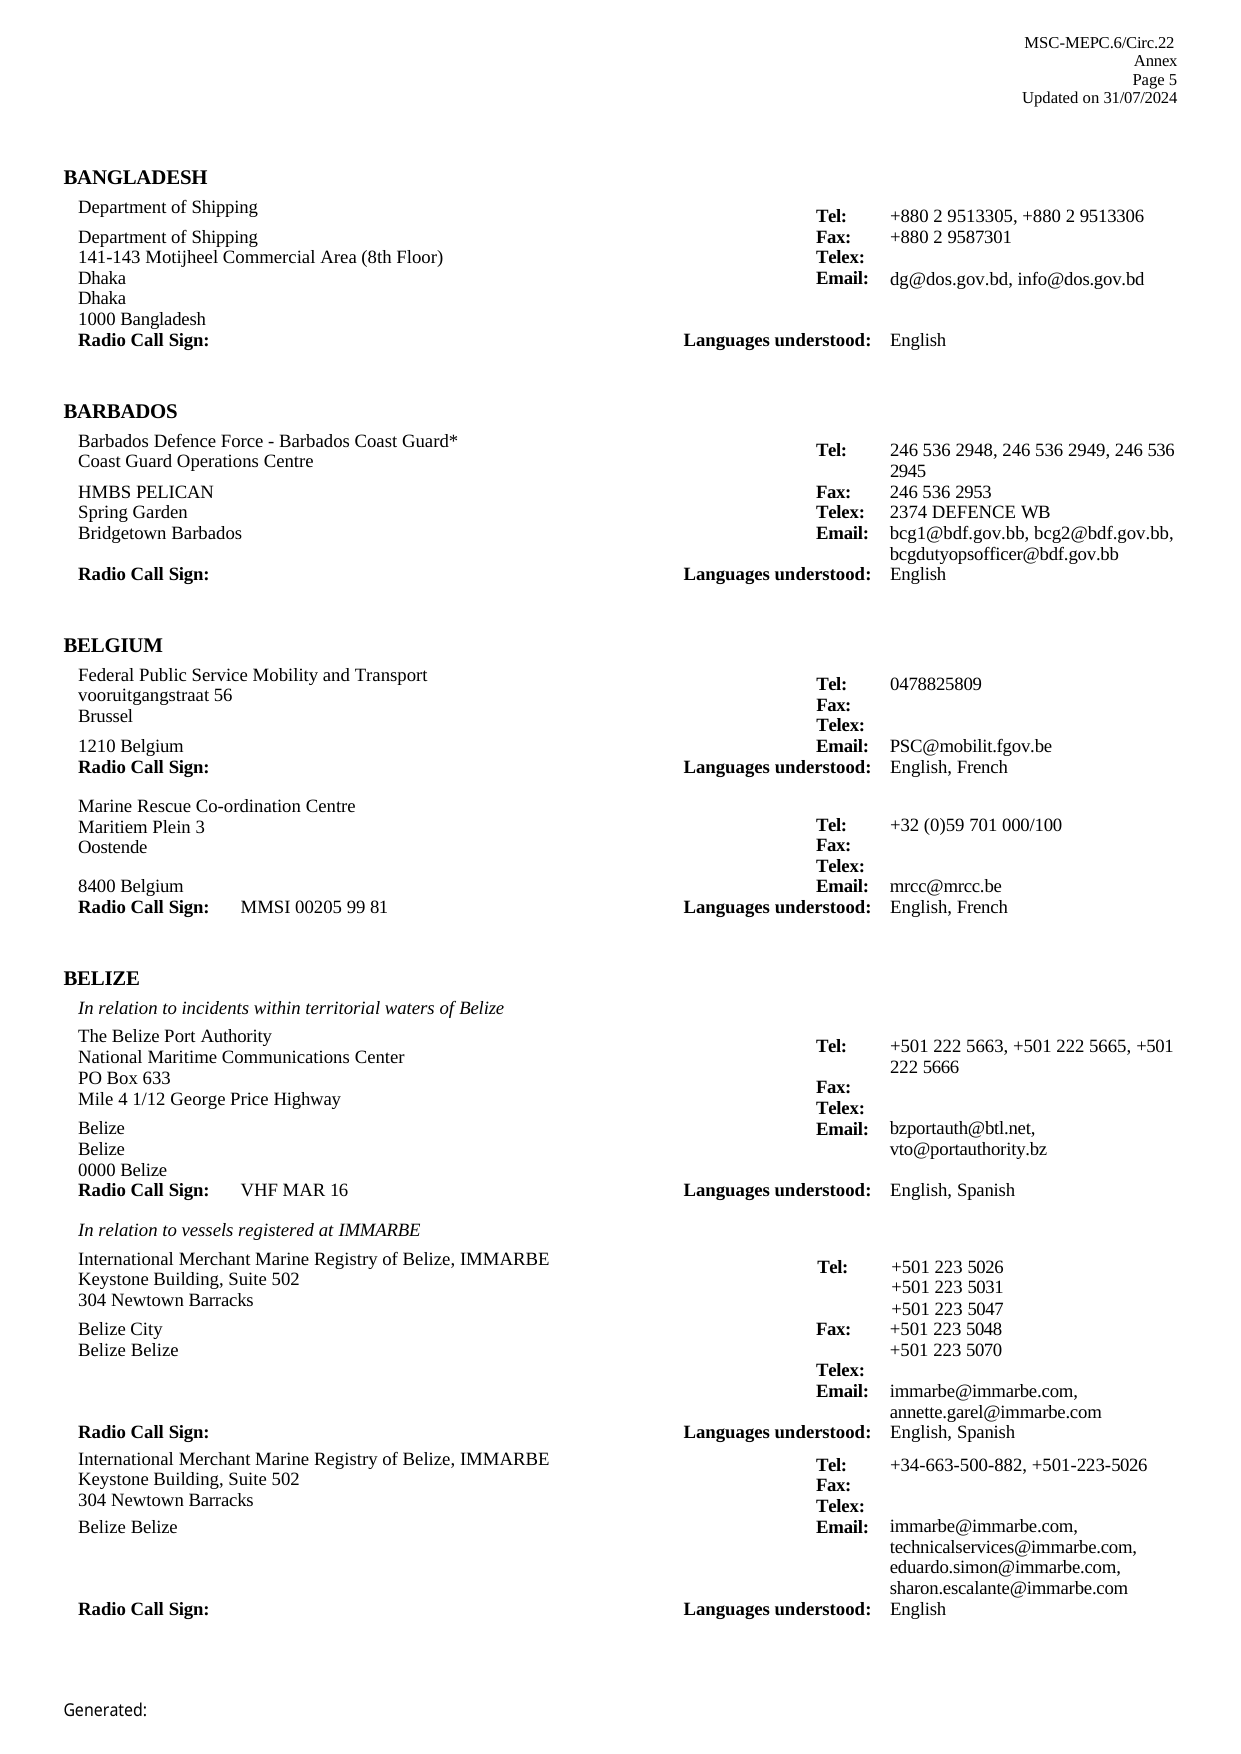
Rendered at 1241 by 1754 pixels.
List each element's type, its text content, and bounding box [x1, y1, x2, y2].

subtitle Email: [816, 1118, 870, 1139]
text bcg1@bdf.gov.bb, bcg2@bdf.gov.bb, bcgdutyopsofficer@bdf.gov.bb [889, 523, 1174, 564]
text 246 536 2953 [889, 482, 1190, 502]
text Department of Shipping [78, 196, 263, 218]
text Tel: +880 2 9513305, +880 2 9513306 [816, 206, 1190, 227]
text Barbados Defence Force - Barbados Coast Guard* Coast Guard Operations Centre [78, 431, 462, 472]
text PSC@mobilit.fgov.be [889, 736, 1190, 757]
text 2945 [890, 461, 1190, 482]
text 222 5666 [890, 1057, 1190, 1077]
text 141-143 Motijheel Commercial Area (8th Floor) Dhaka [78, 248, 447, 288]
text 304 Newtown Barracks [78, 1490, 553, 1511]
subtitle Fax: [816, 836, 866, 856]
text +501 223 5031 [790, 1277, 1004, 1298]
text Oostende [78, 837, 359, 858]
text Belize Belize [78, 1516, 182, 1537]
text Federal Public Service Mobility and Transport vooruitgangstraat 56 [78, 665, 431, 706]
text International Merchant Marine Registry of Belize, IMMARBE Keystone Building, Suite 502 [78, 1249, 553, 1290]
text Radio Call Sign: Languages understood: English, Spanish [78, 1422, 1190, 1443]
text 8400 Belgium [78, 876, 189, 897]
text Tel: +501 223 5026 [790, 1256, 1004, 1277]
text Tel: 0478825809 [816, 674, 1190, 695]
text Radio Call Sign: VHF MAR 16 Languages understood: English, Spanish [78, 1180, 1190, 1201]
text Telex: [816, 1496, 866, 1516]
text Radio Call Sign: Languages understood: English, French [78, 757, 1190, 777]
subtitle Fax: Telex: Email: [816, 482, 871, 543]
text 304 Newtown Barracks [78, 1290, 553, 1311]
text Mile 4 1/12 George Price Highway [78, 1088, 509, 1109]
subtitle Fax: [816, 1078, 866, 1098]
text Tel: 246 536 2948, 246 536 2949, 246 536 [816, 439, 1190, 461]
text Spring Garden Bridgetown Barbados [78, 502, 243, 543]
text Brussel [78, 706, 431, 727]
text Belize Belize [78, 1118, 126, 1159]
text 1000 Bangladesh [78, 309, 447, 330]
subtitle BELGIUM [63, 633, 431, 657]
text mrcc@mrcc.be [889, 876, 1190, 897]
text immarbe@immarbe.com, technicalservices@immarbe.com, eduardo.simon@immarbe.com, sharon.escalante@immarbe.com [889, 1516, 1170, 1598]
text Marine Rescue Co-ordination Centre Maritiem Plein 3 [78, 796, 359, 837]
text +501 223 5047 [790, 1298, 1004, 1319]
text dg@dos.gov.bd, info@dos.gov.bd [890, 268, 1190, 289]
text Tel: +34-663-500-882, +501-223-5026 [816, 1454, 1190, 1475]
text International Merchant Marine Registry of Belize, IMMARBE Keystone Building, Suite 502 [78, 1449, 553, 1490]
text In relation to incidents within territorial waters of Belize [78, 997, 509, 1018]
text 2374 DEFENCE WB [889, 502, 1190, 523]
text National Maritime Communications Center PO Box 633 [78, 1047, 422, 1088]
text Department of Shipping [78, 227, 447, 247]
text HMBS PELICAN [78, 482, 246, 502]
text 0000 Belize [78, 1159, 172, 1180]
subtitle Fax: [816, 1319, 870, 1340]
subtitle BELIZE [63, 966, 509, 989]
text Telex: [816, 716, 866, 736]
text Telex: Email: [816, 1361, 871, 1401]
subtitle BANGLADESH [63, 165, 263, 189]
text +501 223 5048 [889, 1319, 1190, 1339]
text +880 2 9587301 [890, 227, 1190, 248]
text Telex: [816, 856, 866, 876]
text +501 223 5070 [889, 1339, 1190, 1361]
text Radio Call Sign: Languages understood: English [78, 564, 1190, 585]
subtitle Email: [816, 1516, 870, 1537]
text immarbe@immarbe.com, annette.garel@immarbe.com [889, 1381, 1170, 1422]
subtitle Email: [816, 876, 870, 897]
text Tel: +32 (0)59 701 000/100 [816, 814, 1190, 835]
subtitle Fax: [816, 1476, 866, 1496]
text Radio Call Sign: Languages understood: English [78, 1598, 1190, 1619]
subtitle Fax: [816, 695, 866, 716]
text Dhaka [78, 288, 447, 309]
text Belize City Belize Belize [78, 1319, 179, 1360]
text bzportauth@btl.net, vto@portauthority.bz [889, 1118, 1190, 1159]
text Tel: +501 222 5663, +501 222 5665, +501 [816, 1036, 1190, 1057]
subtitle Fax: Telex: Email: [816, 227, 871, 288]
subtitle BARBADOS [63, 398, 462, 423]
text 1210 Belgium [78, 736, 189, 757]
text In relation to vessels registered at IMMARBE [78, 1219, 1190, 1241]
subtitle Email: [816, 736, 870, 757]
text Telex: [816, 1098, 866, 1118]
text Radio Call Sign: Languages understood: English [78, 330, 1190, 351]
text The Belize Port Authority [78, 1026, 509, 1047]
text Radio Call Sign: MMSI 00205 99 81 Languages understood: English, French [78, 897, 1190, 918]
